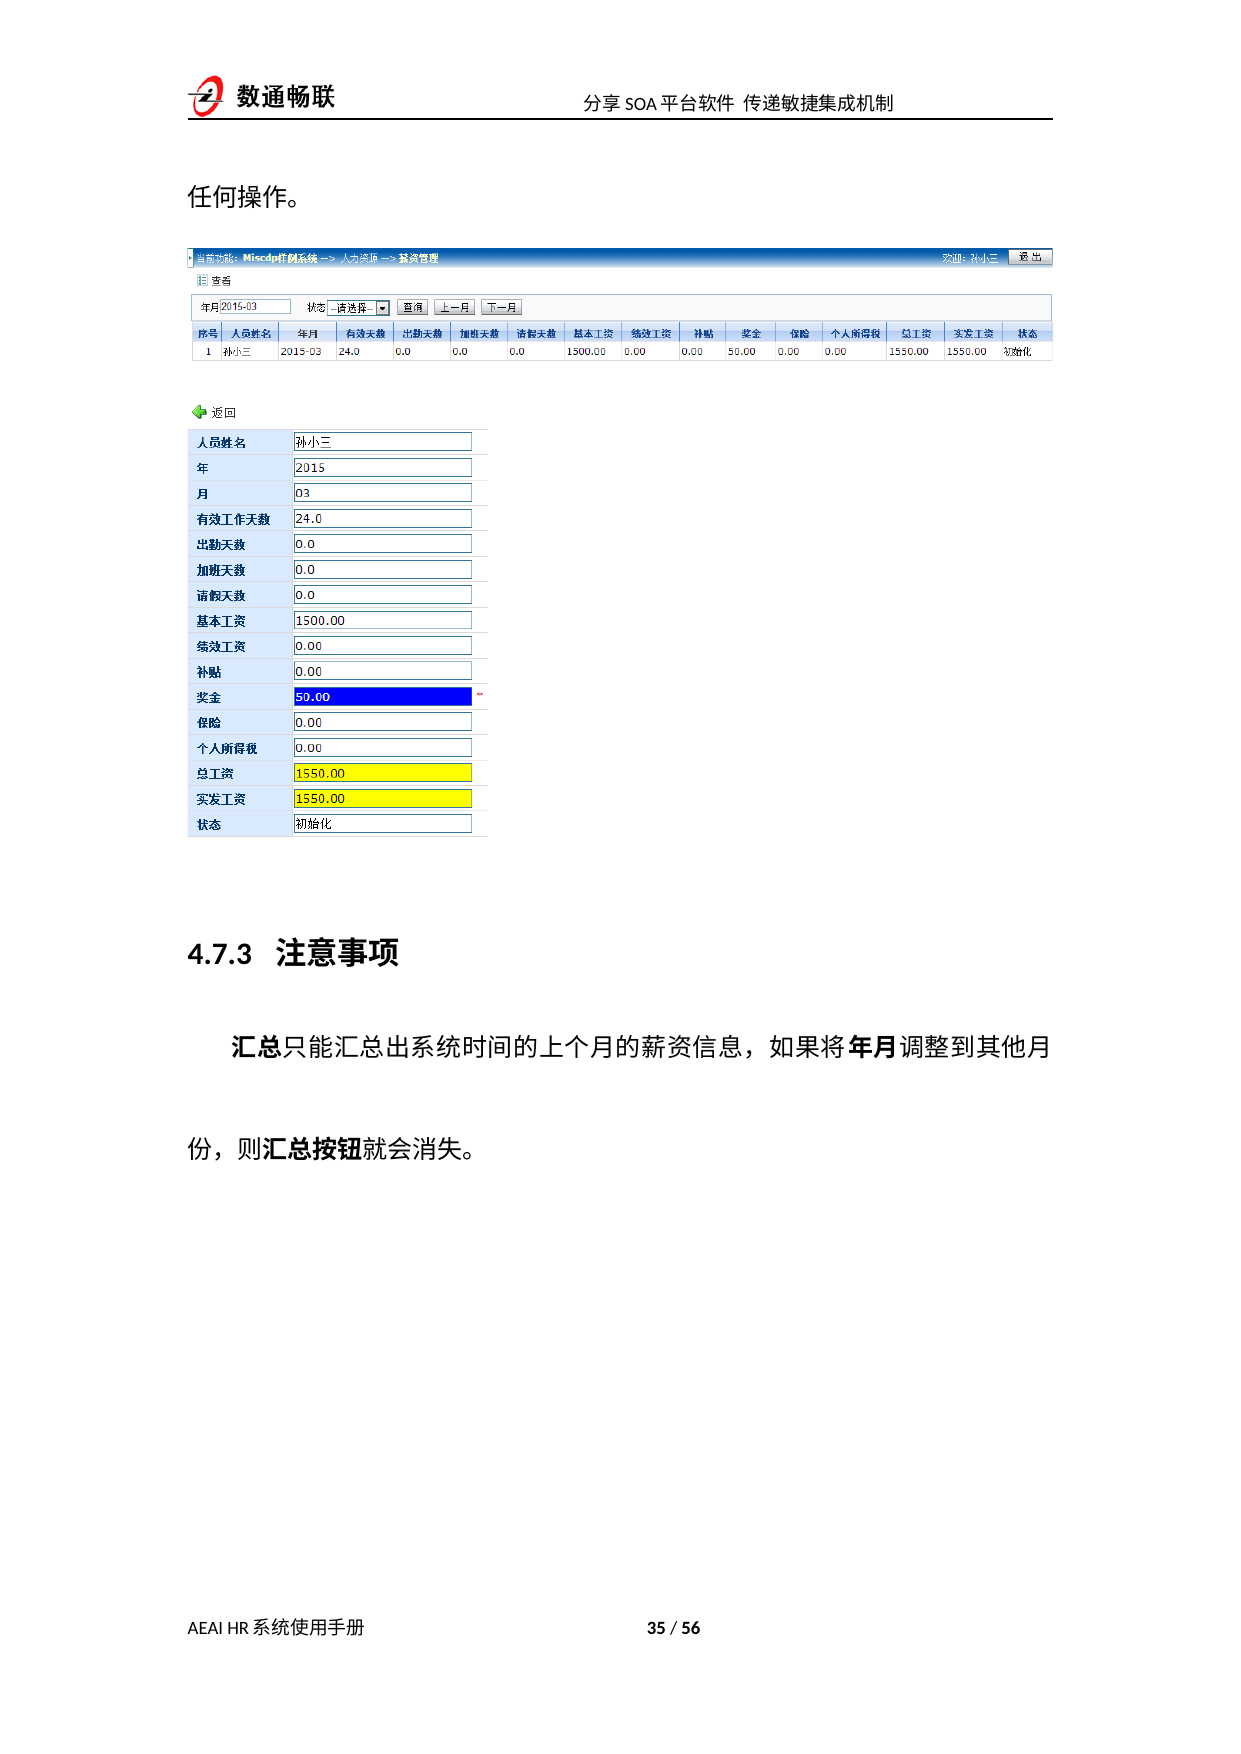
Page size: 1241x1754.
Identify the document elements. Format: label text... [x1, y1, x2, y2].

picture [172, 63, 351, 126]
text 汇总只能汇总出系统时间的上个月的薪资信息，如果将年月调整到其他月份，则汇总按钮就会消失。 [187, 1012, 1053, 1182]
subtitle 注意事项 [187, 917, 1053, 985]
picture [187, 248, 1053, 369]
picture [187, 399, 488, 843]
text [187, 162, 1053, 230]
